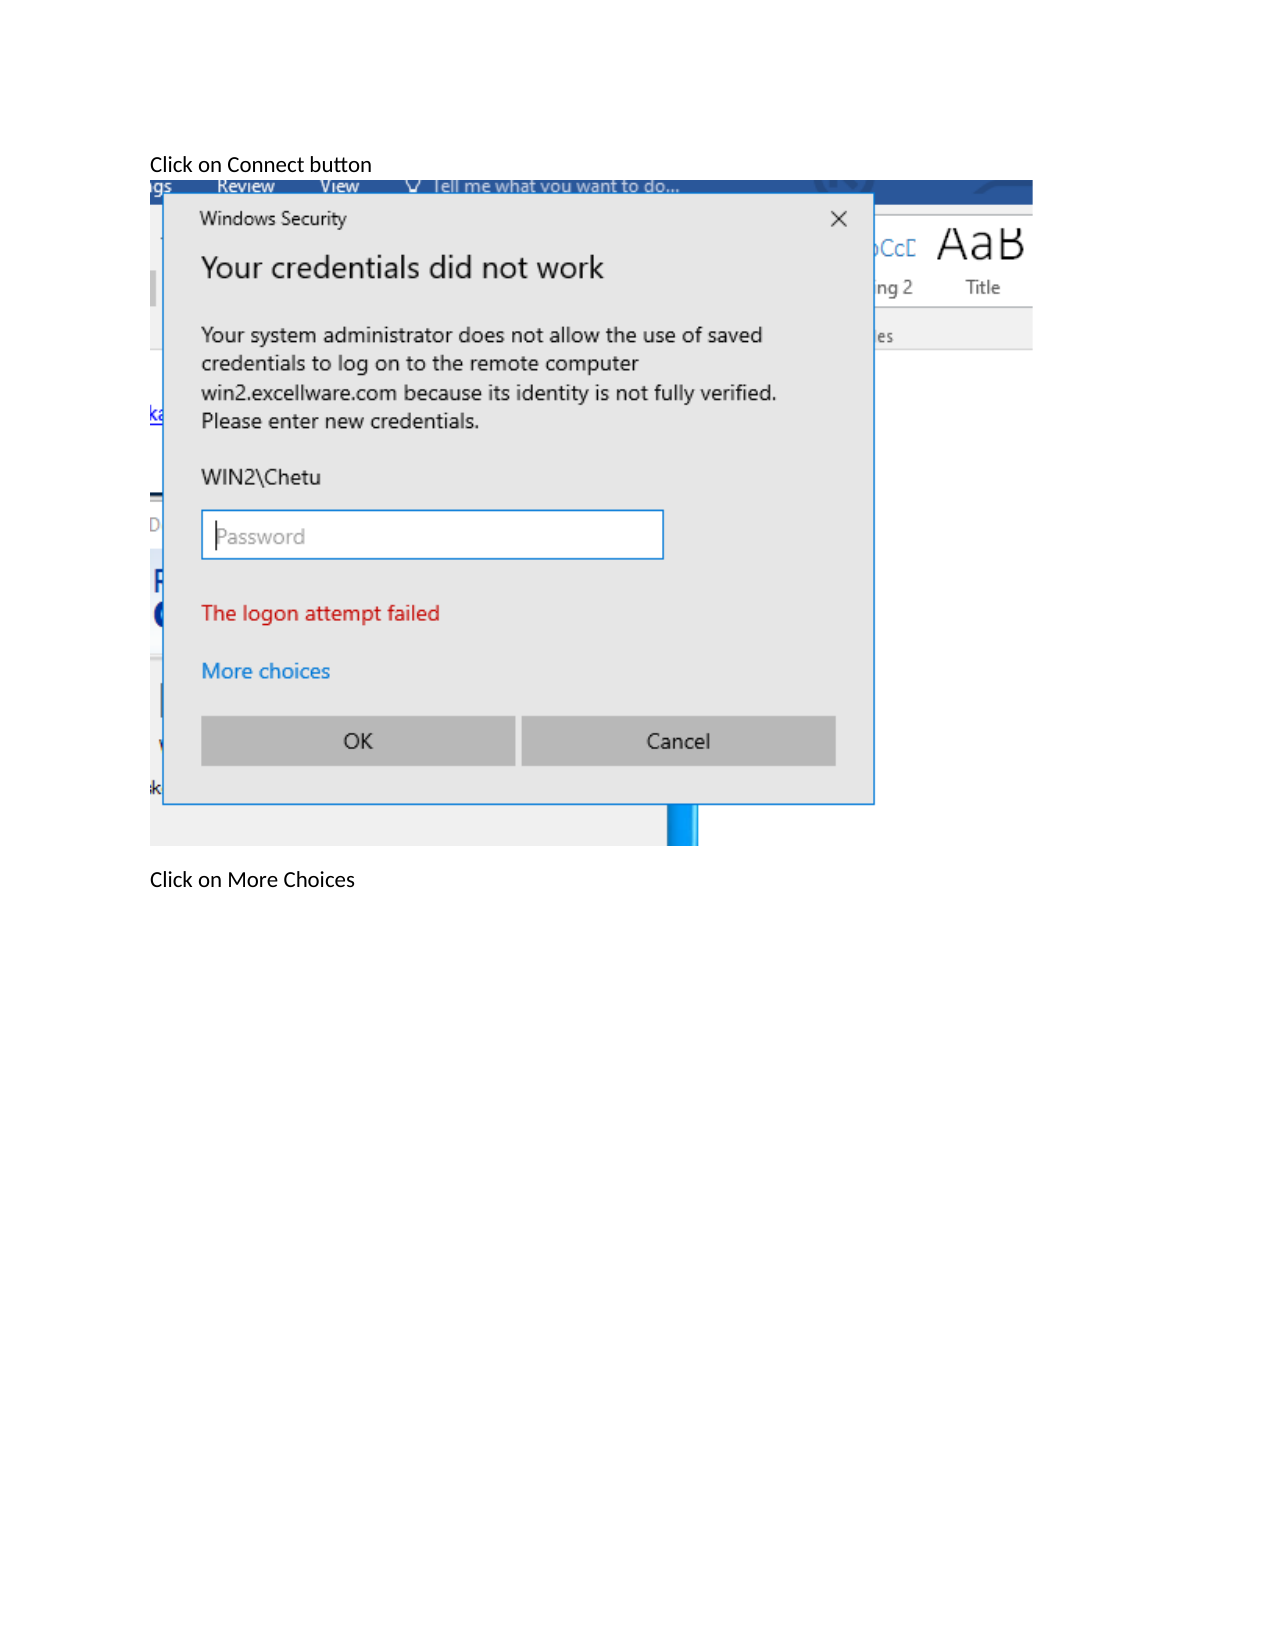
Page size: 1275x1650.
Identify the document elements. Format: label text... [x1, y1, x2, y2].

text Click on More Choices [150, 865, 1125, 893]
picture [150, 180, 1033, 846]
